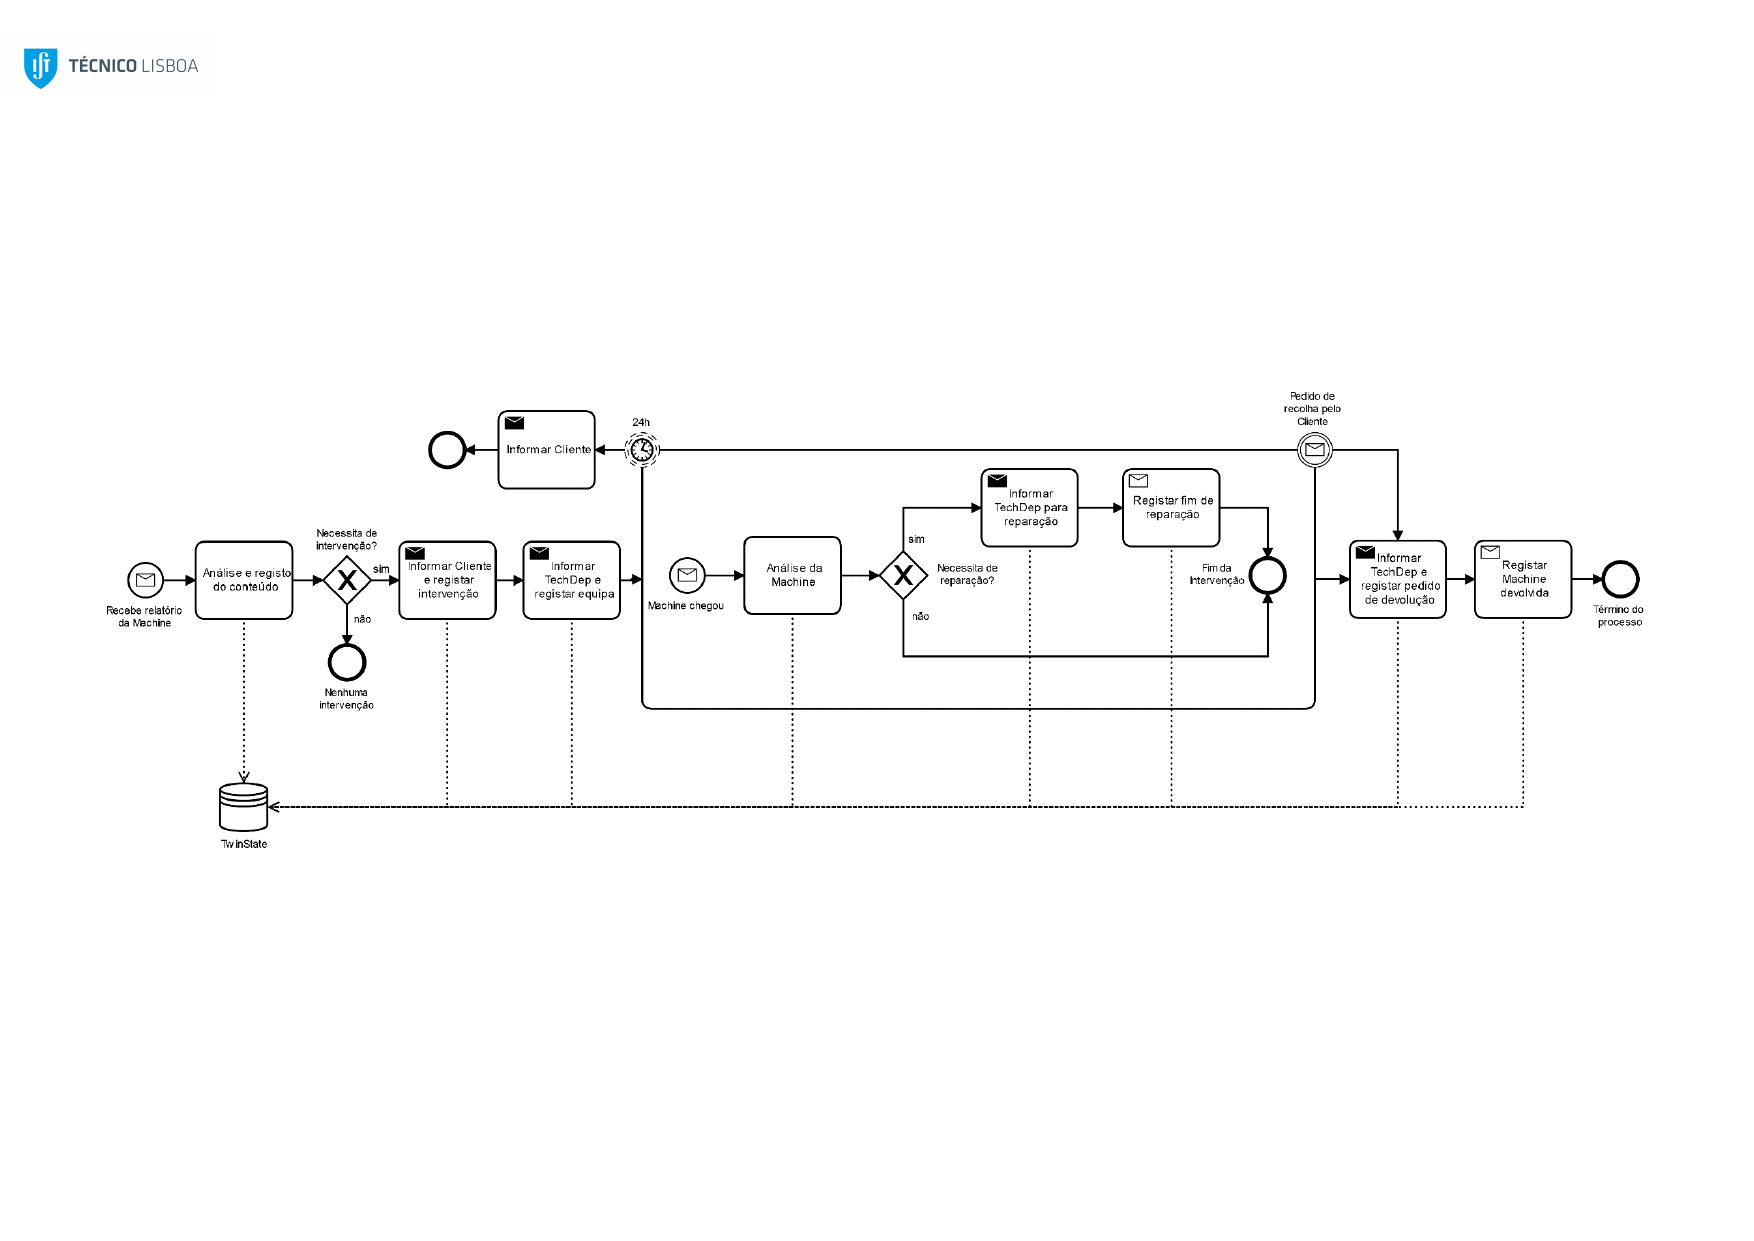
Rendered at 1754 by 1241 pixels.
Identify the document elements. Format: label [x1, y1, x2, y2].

picture [0, 37, 216, 98]
picture [100, 384, 1654, 857]
